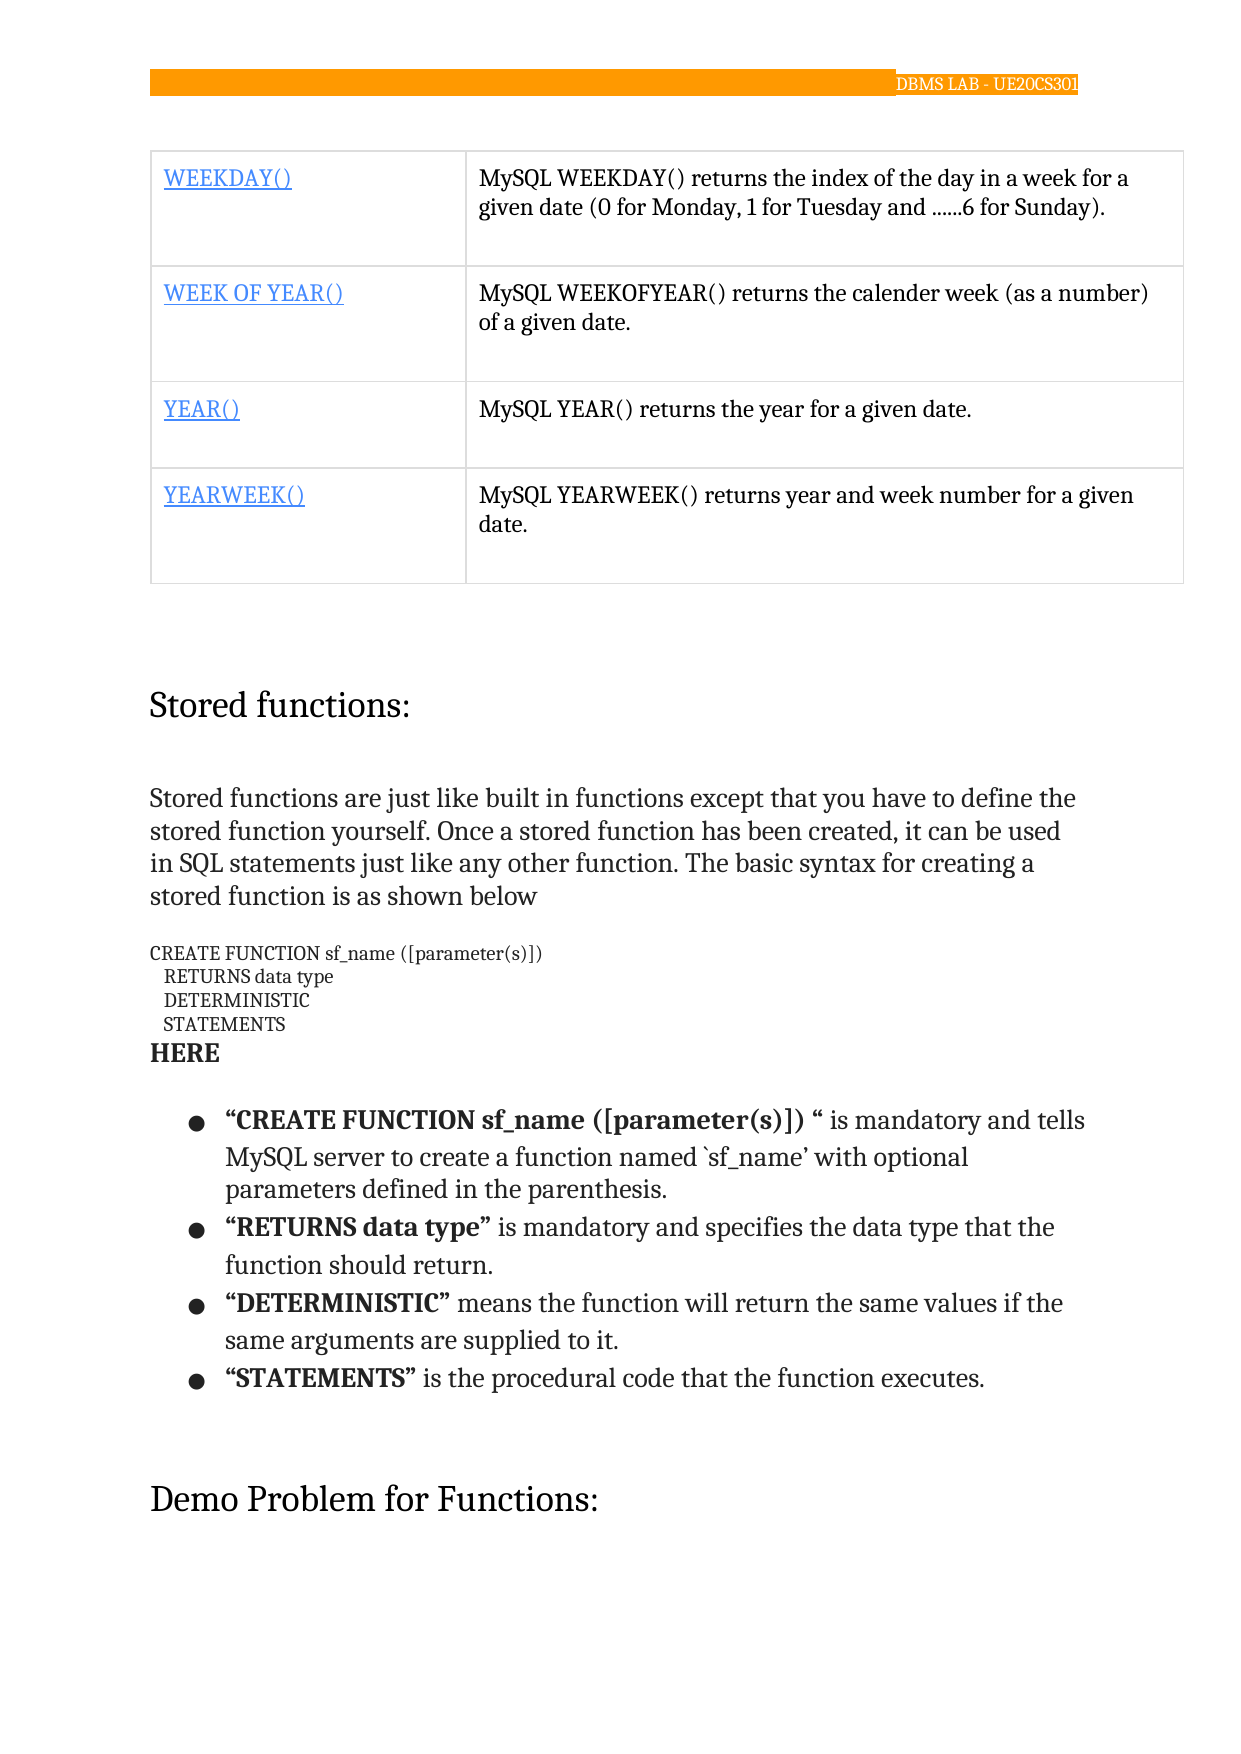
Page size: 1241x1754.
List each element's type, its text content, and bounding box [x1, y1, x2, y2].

table_cell MySQL YEARWEEK() returns year and week number for a given date. [467, 469, 1183, 582]
table_cell YEAR() [152, 382, 465, 467]
text RETURNS data type [150, 965, 1090, 989]
text STATEMENTS [150, 1013, 1090, 1037]
table_cell MySQL WEEKOFYEAR() returns the calender week (as a number) of a given date. [467, 267, 1183, 381]
text DETERMINISTIC [150, 989, 1090, 1013]
list “DETERMINISTIC” means the function will return the same values if the same arguments are supplied to it. [187, 1281, 1090, 1356]
text HERE [150, 1037, 1090, 1069]
table_cell MySQL WEEKDAY() returns the index of the day in a week for a given date (0 for Monday, 1 for Tuesday and ......6 for Sunday). [467, 152, 1183, 265]
text Demo Problem for Functions: [150, 1478, 1090, 1521]
text CREATE FUNCTION sf_name ([parameter(s)]) [150, 941, 1090, 965]
text Stored functions: [150, 683, 1090, 726]
list “CREATE FUNCTION sf_name ([parameter(s)]) “ is mandatory and tells MySQL server to create a function named `sf_name’ with optional parameters defined in the parenthesis. [187, 1098, 1090, 1206]
table_cell WEEK OF YEAR() [152, 267, 465, 381]
table_cell WEEKDAY() [152, 152, 465, 265]
table_cell MySQL YEAR() returns the year for a given date. [467, 382, 1183, 467]
list “RETURNS data type” is mandatory and specifies the data type that the function should return. [187, 1206, 1090, 1281]
table_cell YEARWEEK() [152, 469, 465, 582]
list “STATEMENTS” is the procedural code that the function executes. [187, 1356, 1090, 1399]
text Stored functions are just like built in functions except that you have to define the stored function yourself. Once a stored function has been created, it can be used in SQL statements just like any other function. The basic syntax for creating a stored function is as shown below [150, 782, 1090, 912]
